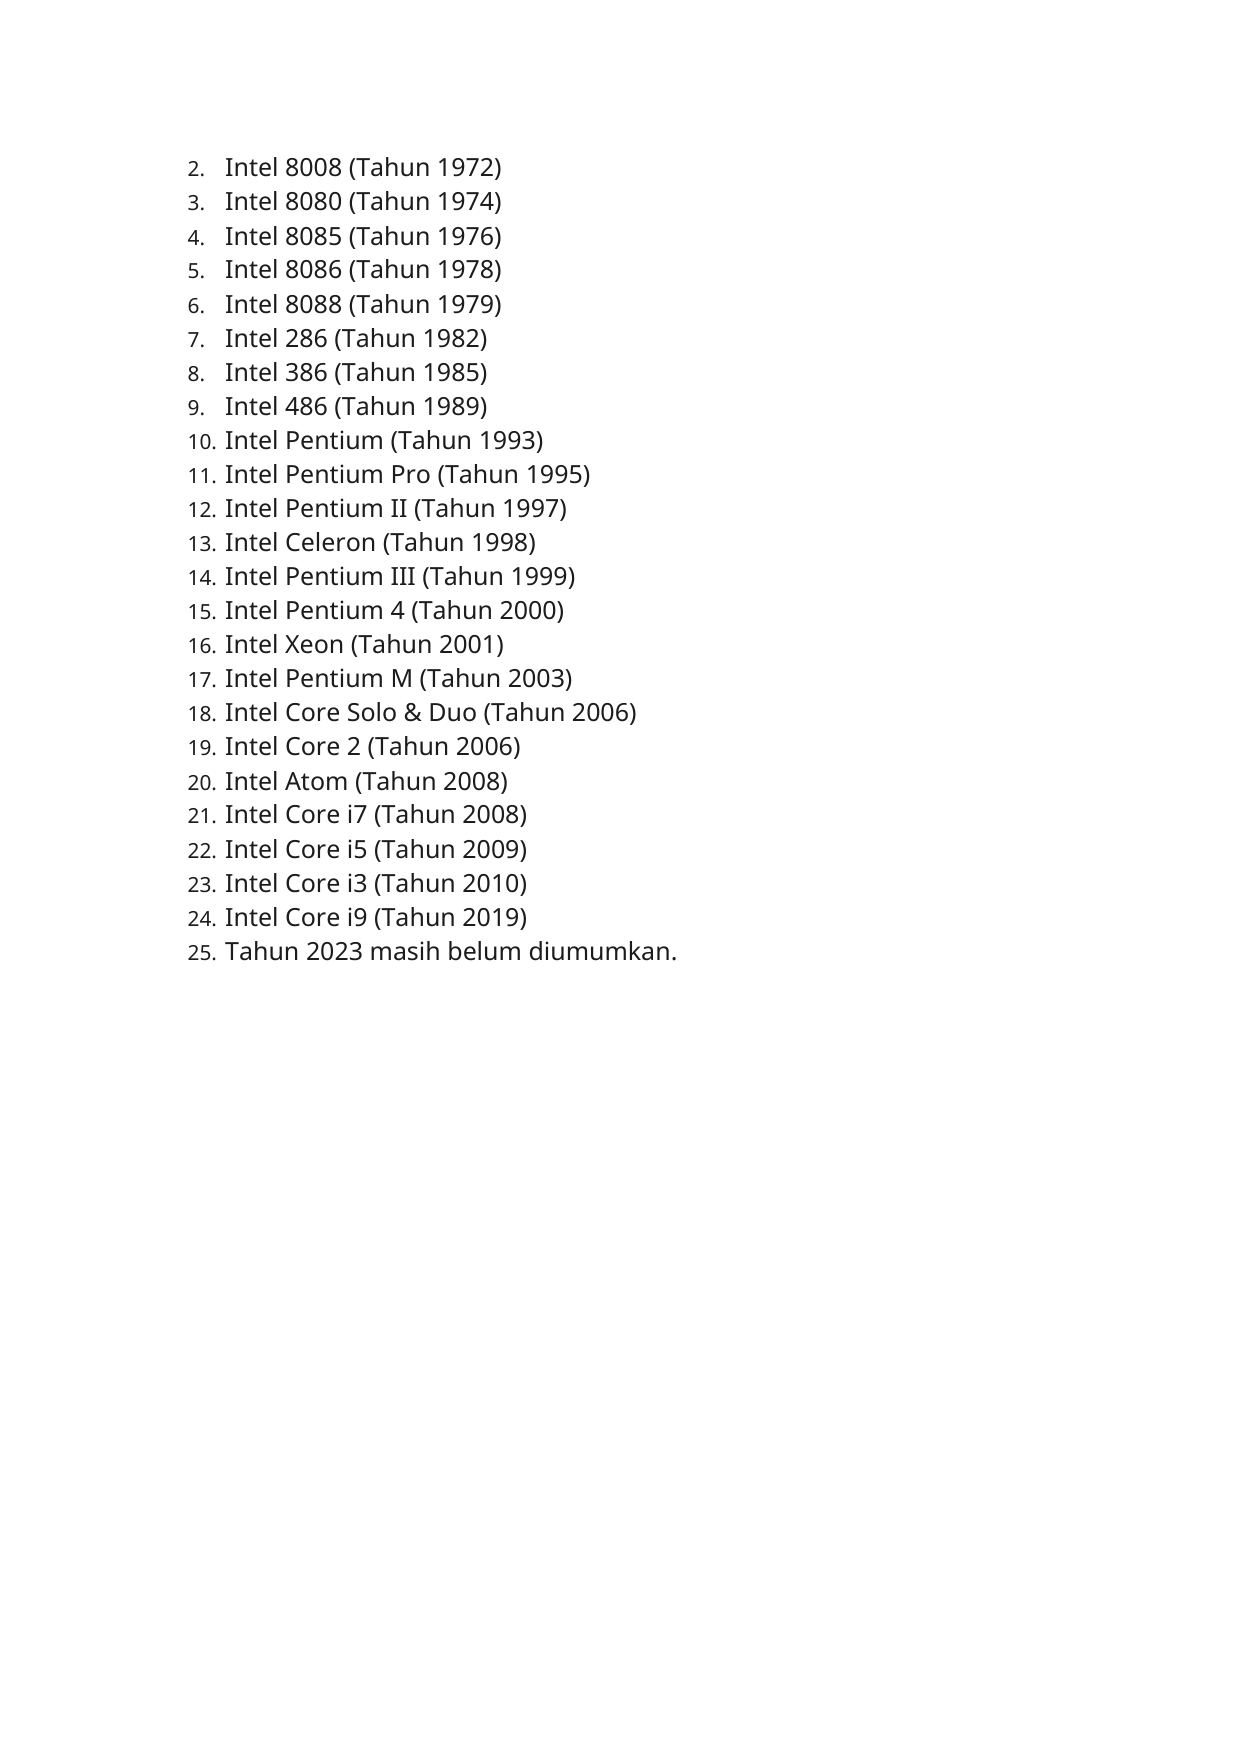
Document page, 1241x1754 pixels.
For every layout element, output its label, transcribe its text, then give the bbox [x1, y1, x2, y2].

list Intel Pentium (Tahun 1993) [187, 422, 1090, 457]
list Intel Pentium M (Tahun 2003) [187, 661, 1090, 695]
list Intel Core 2 (Tahun 2006) [187, 729, 1090, 763]
list Intel Xeon (Tahun 2001) [187, 627, 1090, 661]
list Intel 386 (Tahun 1985) [187, 354, 1090, 388]
list Intel 8085 (Tahun 1976) [187, 218, 1090, 252]
list Intel Atom (Tahun 2008) [187, 763, 1090, 797]
list Intel 8080 (Tahun 1974) [187, 184, 1090, 218]
list Intel Core Solo & Duo (Tahun 2006) [187, 695, 1090, 729]
list Intel Core i7 (Tahun 2008) [187, 797, 1090, 831]
list Intel 286 (Tahun 1982) [187, 320, 1090, 354]
list Intel Core i5 (Tahun 2009) [187, 831, 1090, 865]
list Intel Celeron (Tahun 1998) [187, 525, 1090, 559]
list Intel Core i9 (Tahun 2019) [187, 899, 1090, 933]
list Intel 8008 (Tahun 1972) [187, 150, 1090, 184]
list Intel Pentium 4 (Tahun 2000) [187, 593, 1090, 627]
list Intel Pentium II (Tahun 1997) [187, 491, 1090, 525]
list Intel Pentium Pro (Tahun 1995) [187, 457, 1090, 491]
list Intel Core i3 (Tahun 2010) [187, 865, 1090, 899]
list Intel 8088 (Tahun 1979) [187, 286, 1090, 320]
list Intel Pentium III (Tahun 1999) [187, 559, 1090, 593]
list Tahun 2023 masih belum diumumkan. [187, 933, 1090, 967]
list Intel 8086 (Tahun 1978) [187, 252, 1090, 286]
list Intel 486 (Tahun 1989) [187, 388, 1090, 422]
